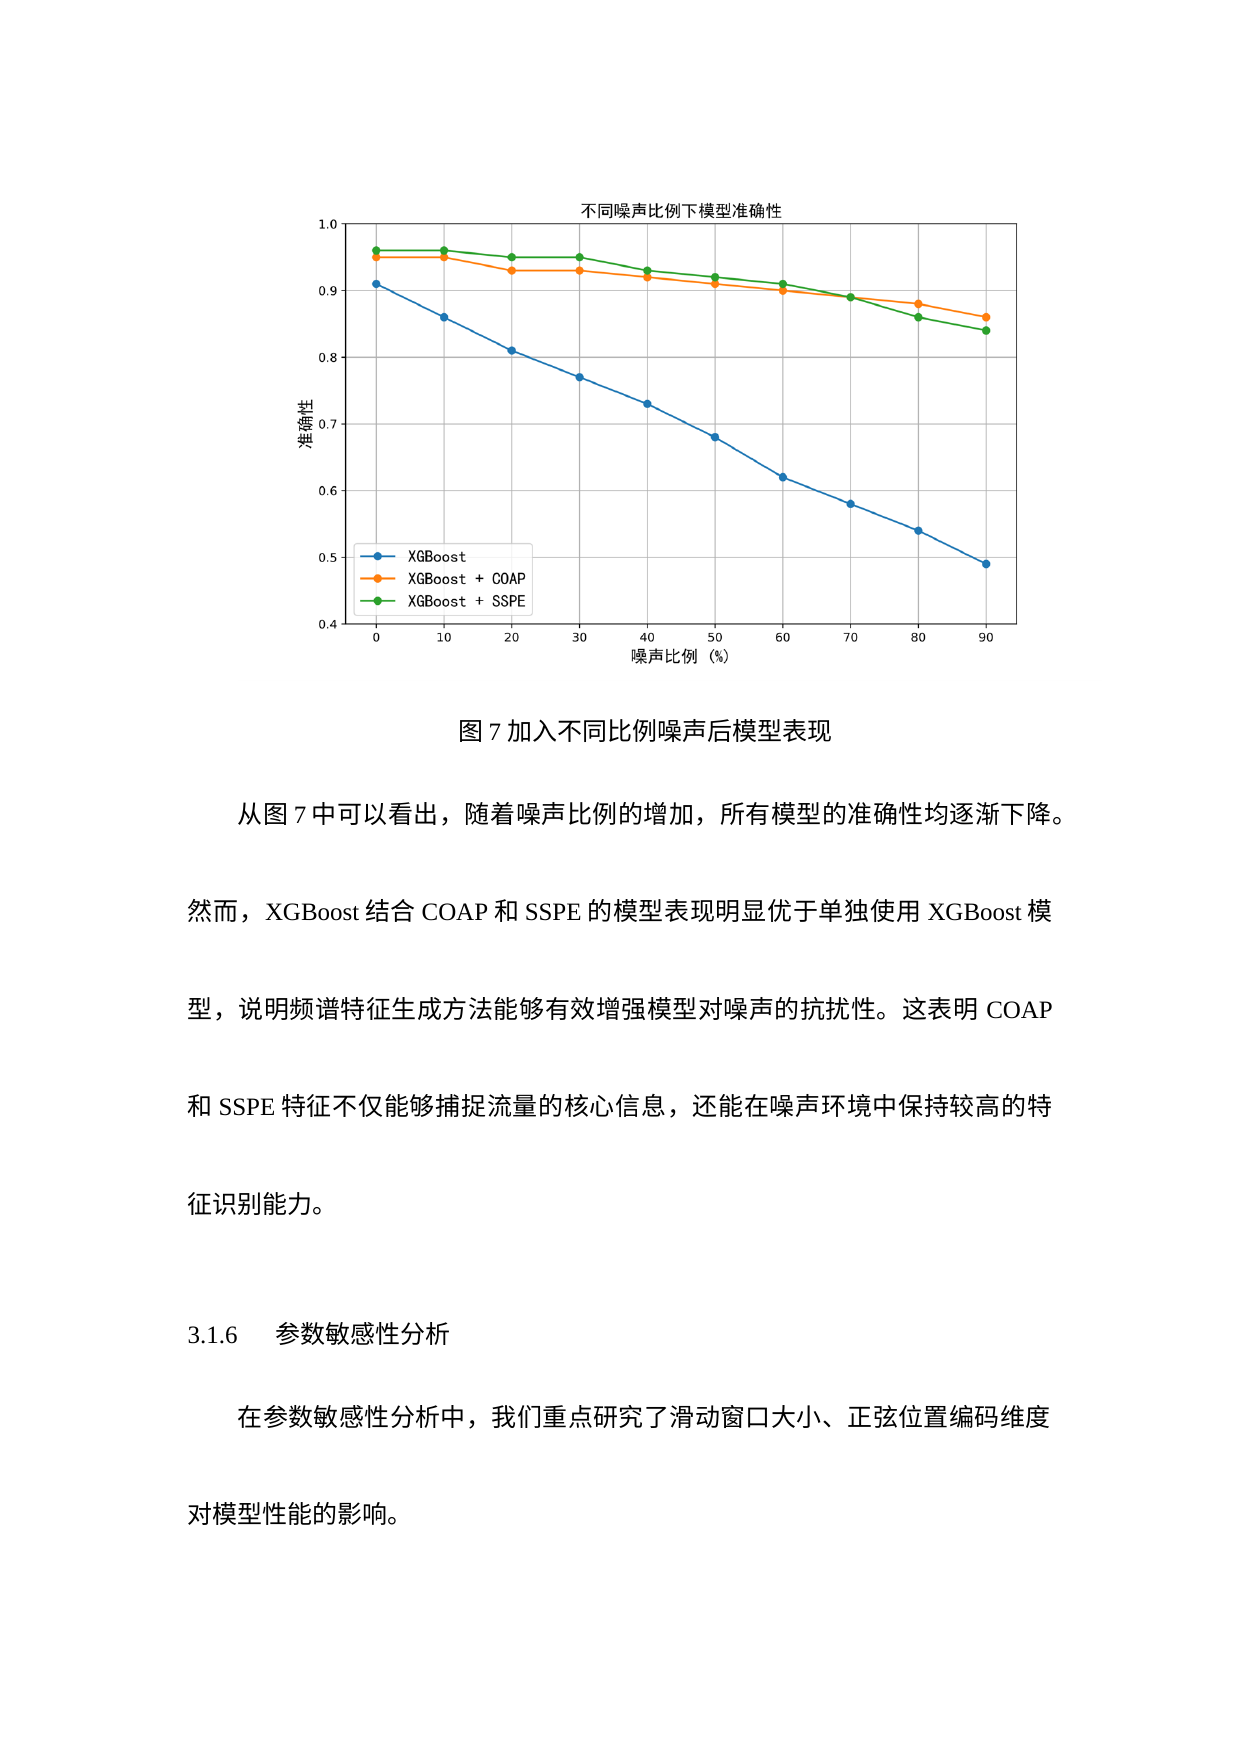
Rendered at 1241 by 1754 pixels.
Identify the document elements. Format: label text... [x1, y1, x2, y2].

text 从图7中可以看出，随着噪声比例的增加，所有模型的准确性均逐渐下降。然而，XGBoost结合COAP和SSPE的模型表现明显优于单独使用XGBoost模型，说明频谱特征生成方法能够有效增强模型对噪声的抗扰性。这表明COAP和SSPE特征不仅能够捕捉流量的核心信息，还能在噪声环境中保持较高的特征识别能力。 [187, 780, 1053, 1235]
list 参数敏感性分析 [187, 1300, 1053, 1365]
text 图7 加入不同比例噪声后模型表现 [187, 697, 1053, 762]
picture [237, 162, 1103, 681]
text 在参数敏感性分析中，我们重点研究了滑动窗口大小、正弦位置编码维度对模型性能的影响。 [187, 1383, 1053, 1546]
